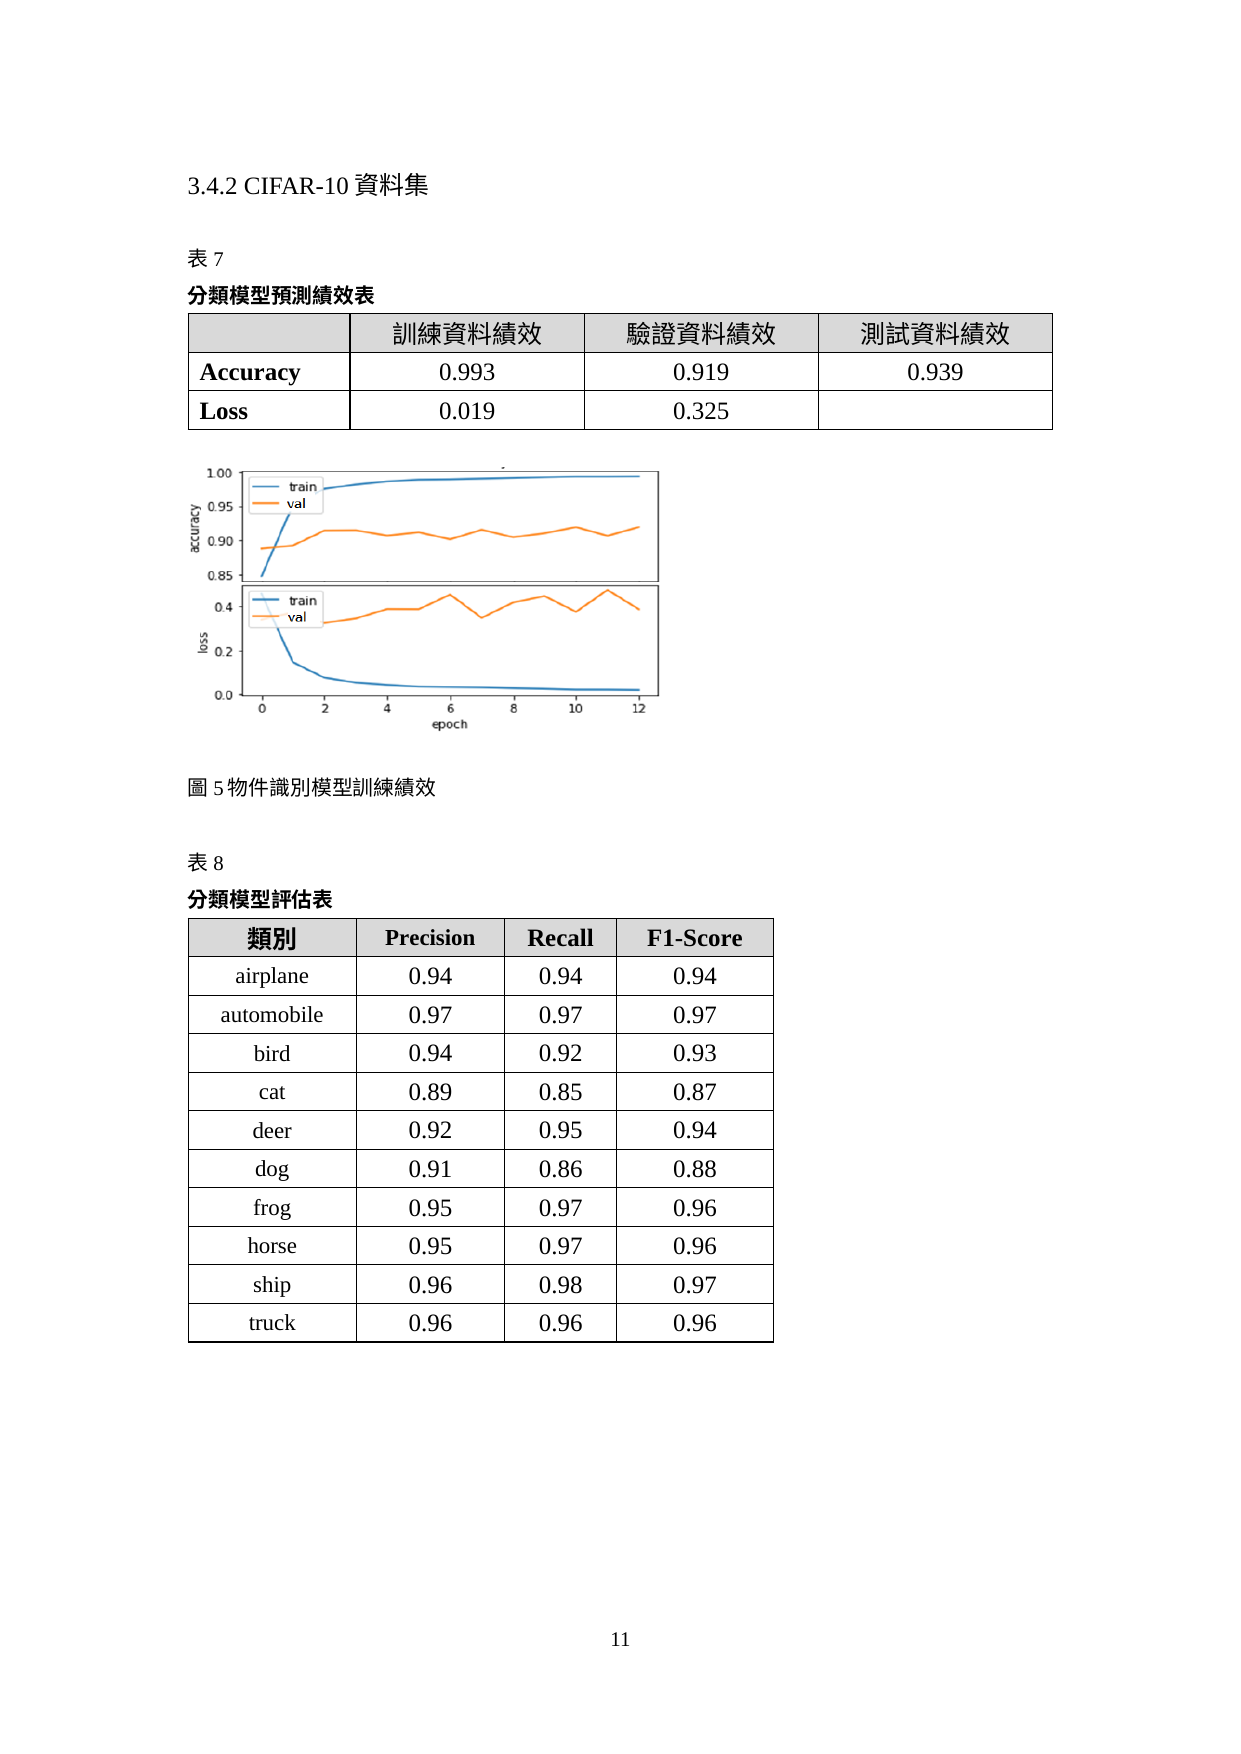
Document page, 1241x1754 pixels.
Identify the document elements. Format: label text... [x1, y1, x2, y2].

text 表 8 [187, 842, 1053, 880]
table_cell ship [189, 1265, 356, 1303]
table_cell 0.86 [505, 1150, 616, 1187]
table_header 訓練資料績效 [351, 314, 584, 352]
table_cell 0.96 [617, 1227, 773, 1264]
table_cell 0.85 [505, 1073, 616, 1110]
table_cell 0.94 [357, 957, 504, 994]
table_cell 0.97 [617, 996, 773, 1033]
table_cell horse [189, 1227, 356, 1264]
table_cell dog [189, 1150, 356, 1187]
table_cell 0.96 [617, 1304, 773, 1341]
table_cell 0.97 [357, 996, 504, 1033]
subtitle 3.4.2 CIFAR-10資料集 [187, 164, 1053, 202]
table_cell 0.94 [617, 957, 773, 994]
picture [187, 467, 661, 732]
table_cell 0.87 [617, 1073, 773, 1110]
table_cell 0.89 [357, 1073, 504, 1110]
table_cell 0.98 [505, 1265, 616, 1303]
table_cell deer [189, 1111, 356, 1149]
text 表 7 [187, 238, 1053, 276]
table_cell 0.94 [357, 1034, 504, 1072]
text 分類模型預測績效表 [187, 276, 1053, 313]
table_cell Loss [189, 391, 349, 429]
table_cell 0.94 [505, 957, 616, 994]
table_cell 0.96 [357, 1265, 504, 1303]
table_cell truck [189, 1304, 356, 1341]
table_cell 0.97 [505, 996, 616, 1033]
table_cell bird [189, 1034, 356, 1072]
table_cell 0.95 [357, 1188, 504, 1226]
table_cell 0.92 [357, 1111, 504, 1149]
table_cell 0.95 [357, 1227, 504, 1264]
table_header [189, 314, 349, 352]
table_cell 0.92 [505, 1034, 616, 1072]
table_header 測試資料績效 [819, 314, 1052, 352]
table_cell 0.93 [617, 1034, 773, 1072]
table_header F1-Score [617, 919, 773, 956]
table_header Recall [505, 919, 616, 956]
table_cell [819, 391, 1052, 429]
table_cell 0.88 [617, 1150, 773, 1187]
table_cell 0.97 [505, 1227, 616, 1264]
text 分類模型評估表 [187, 880, 1053, 917]
table_cell 0.97 [505, 1188, 616, 1226]
table_cell 0.94 [617, 1111, 773, 1149]
table_header 驗證資料績效 [585, 314, 818, 352]
table_header Precision [357, 919, 504, 956]
table_cell 0.97 [617, 1265, 773, 1303]
table_cell 0.325 [585, 391, 818, 429]
table_cell 0.95 [505, 1111, 616, 1149]
table_header 類別 [189, 919, 356, 956]
table_cell airplane [189, 957, 356, 994]
text 圖 5物件識別模型訓練績效 [187, 767, 1053, 805]
table_cell 0.019 [351, 391, 584, 429]
table_cell Accuracy [189, 353, 349, 390]
table_cell 0.939 [819, 353, 1052, 390]
table_cell 0.96 [357, 1304, 504, 1341]
table_cell frog [189, 1188, 356, 1226]
table_cell 0.96 [617, 1188, 773, 1226]
table_cell 0.91 [357, 1150, 504, 1187]
table_cell 0.919 [585, 353, 818, 390]
table_cell cat [189, 1073, 356, 1110]
table_cell 0.96 [505, 1304, 616, 1341]
table_cell 0.993 [351, 353, 584, 390]
table_cell automobile [189, 996, 356, 1033]
